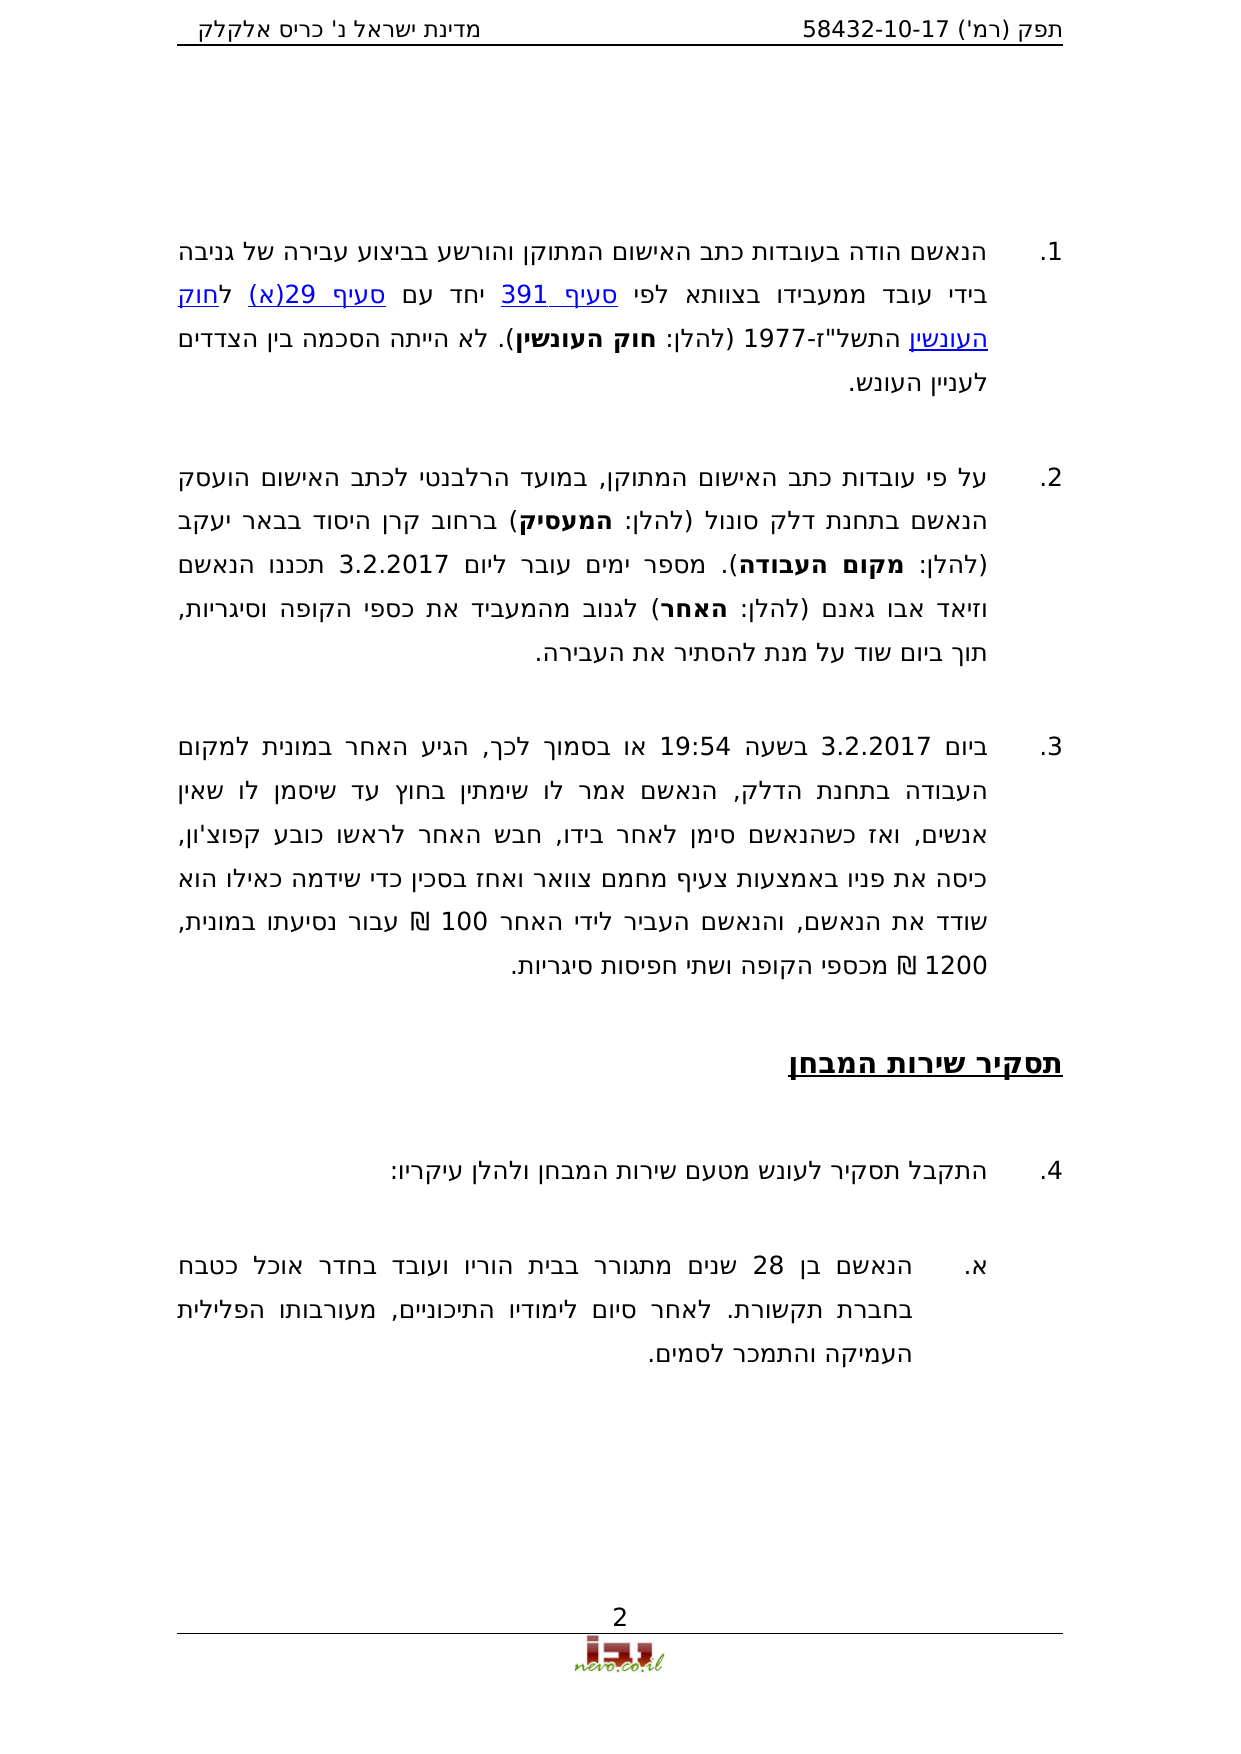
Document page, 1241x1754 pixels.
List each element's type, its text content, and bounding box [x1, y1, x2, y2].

text 4. התקבל תסקיר לעונש מטעם שירות המבחן ולהלן עיקריו: [177, 1156, 1063, 1186]
text 2. על פי עובדות כתב האישום המתוקן, במועד הרלבנטי לכתב האישום הועסק הנאשם בתחנת דלק סונול (להלן: המעסיק) ברחוב קרן היסוד בבאר יעקב (להלן: מקום העבודה). מספר ימים עובר ליום 3.2.2017 תכננו הנאשם וזיאד אבו גאנם (להלן: האחר) לגנוב מהמעביד את כספי הקופה וסיגריות, תוך ביום שוד על מנת להסתיר את העבירה. [177, 463, 1063, 667]
text 3. ביום 3.2.2017 בשעה 19:54 או בסמוך לכך, הגיע האחר במונית למקום העבודה בתחנת הדלק, הנאשם אמר לו שימתין בחוץ עד שיסמן לו שאין אנשים, ואז כשהנאשם סימן לאחר בידו, חבש האחר לראשו כובע קפוצ'ון, כיסה את פניו באמצעות צעיף מחמם צוואר ואחז בסכין כדי שידמה כאילו הוא שודד את הנאשם, והנאשם העביר לידי האחר 100 ₪ עבור נסיעתו במונית, 1200 ₪ מכספי הקופה ושתי חפיסות סיגריות. [177, 732, 1063, 980]
picture [574, 1635, 666, 1673]
text א. הנאשם בן 28 שנים מתגורר בבית הוריו ועובד בחדר אוכל כטבח בחברת תקשורת. לאחר סיום לימודיו התיכוניים, מעורבותו הפלילית העמיקה והתמכר לסמים. [177, 1251, 988, 1368]
text תסקיר שירות המבחן [177, 1046, 1063, 1080]
text 1. הנאשם הודה בעובדות כתב האישום המתוקן והורשע בביצוע עבירה של גניבה בידי עובד ממעבידו בצוותא לפי סעיף 391 יחד עם סעיף 29(א) לחוק העונשין התשל"ז-1977 (להלן: חוק העונשין). לא הייתה הסכמה בין הצדדים לעניין העונש. [177, 237, 1063, 397]
